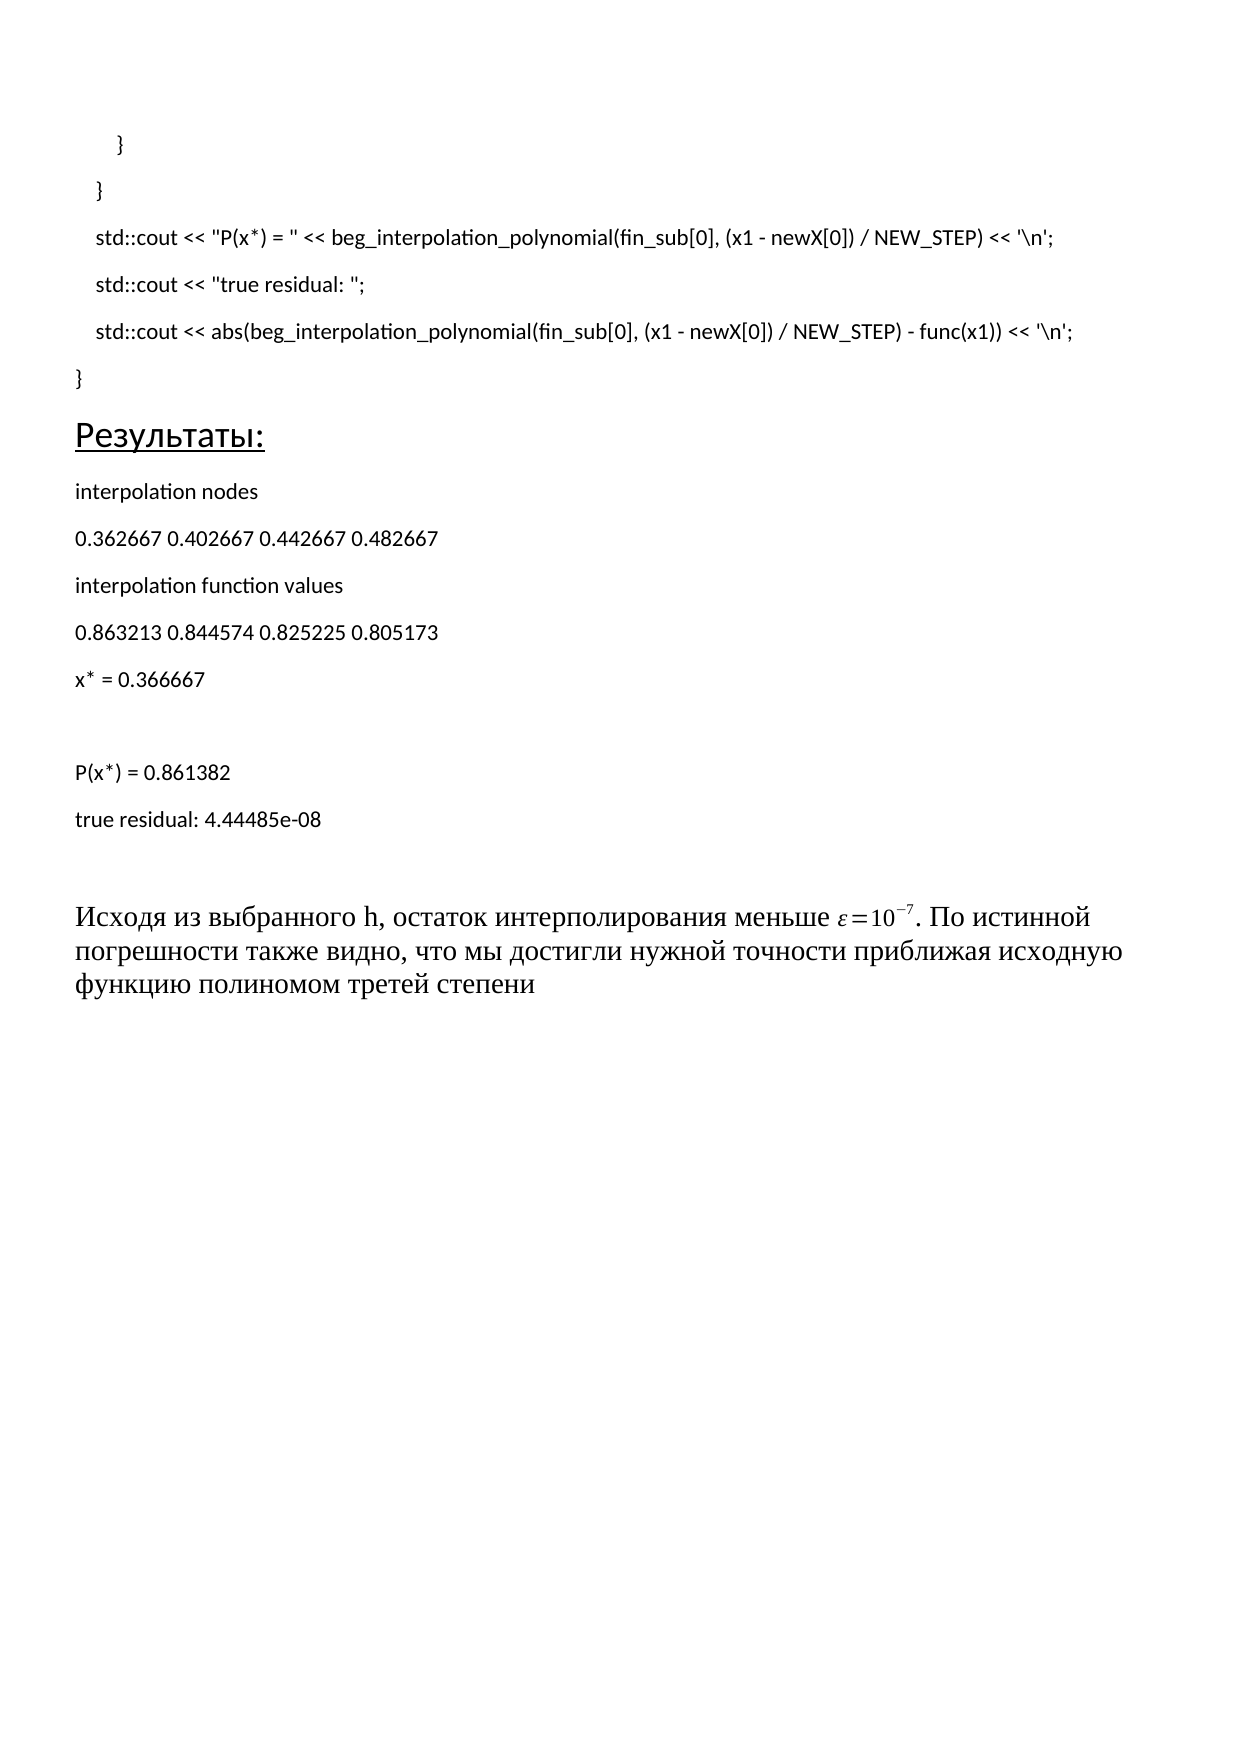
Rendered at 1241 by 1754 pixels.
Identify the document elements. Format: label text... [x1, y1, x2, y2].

text std::cout << "P(x*) = " << beg_interpolation_polynomial(fin_sub[0], (x1 - newX[0]) / NEW_STEP) << '\n'; [75, 223, 1165, 252]
text interpolation function values [75, 571, 1165, 599]
text std::cout << "true residual: "; [75, 270, 1165, 298]
text x* = 0.366667 [75, 665, 1165, 693]
text std::cout << abs(beg_interpolation_polynomial(fin_sub[0], (x1 - newX[0]) / NEW_STEP) - func(x1)) << '\n'; [75, 317, 1165, 345]
text Исходя из выбранного h, остаток интерполирования меньше . По истинной погрешности также видно, что мы достигли нужной точности приближая исходную функцию полиномом третей степени [75, 899, 1165, 1000]
text P(x*) = 0.861382 [75, 758, 1165, 786]
text true residual: 4.44485e-08 [75, 805, 1165, 833]
text Результаты: [75, 411, 1151, 457]
text } [75, 130, 1165, 158]
text } [75, 364, 1165, 392]
text } [75, 177, 1165, 205]
text 0.863213 0.844574 0.825225 0.805173 [75, 618, 1165, 646]
text 0.362667 0.402667 0.442667 0.482667 [75, 524, 1165, 552]
text interpolation nodes [75, 477, 1165, 505]
